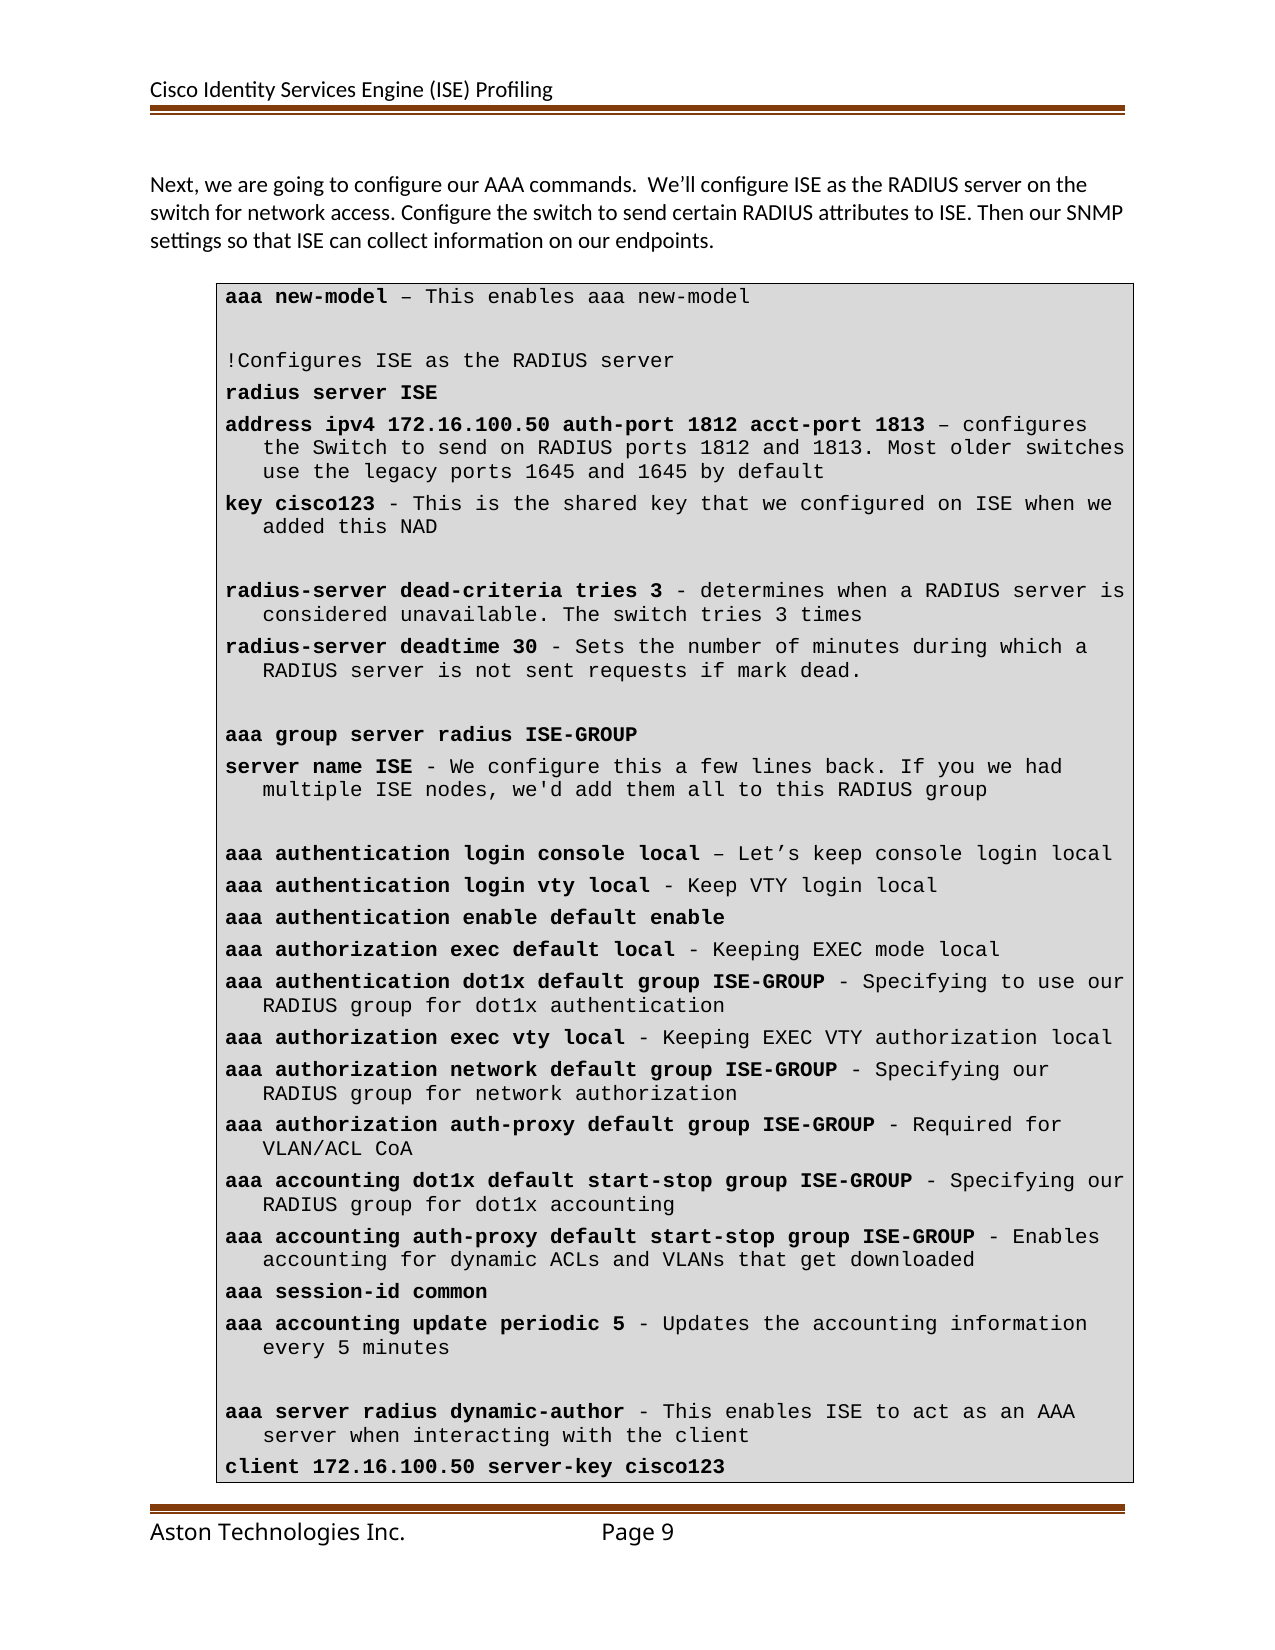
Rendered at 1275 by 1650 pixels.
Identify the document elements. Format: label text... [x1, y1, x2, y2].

text aaa authentication login console local – Let’s keep console login local [217, 840, 1133, 867]
text client 172.16.100.50 server-key cisco123 [217, 1453, 1133, 1482]
text radius-server dead-criteria tries 3 - determines when a RADIUS server is considered unavailable. The switch tries 3 times [217, 577, 1133, 628]
text aaa authorization auth-proxy default group ISE-GROUP - Required for VLAN/ACL CoA [217, 1111, 1133, 1162]
text server name ISE - We configure this a few lines back. If you we had multiple ISE nodes, we'd add them all to this RADIUS group [217, 753, 1133, 803]
text key cisco123 - This is the shared key that we configured on ISE when we added this NAD [217, 490, 1133, 540]
text aaa authentication login vty local - Keep VTY login local [217, 872, 1133, 899]
text aaa authorization exec vty local - Keeping EXEC VTY authorization local [217, 1024, 1133, 1051]
text aaa authorization exec default local - Keeping EXEC mode local [217, 936, 1133, 963]
text aaa accounting auth-proxy default start-stop group ISE-GROUP - Enables accounting for dynamic ACLs and VLANs that get downloaded [217, 1223, 1133, 1273]
text aaa accounting dot1x default start-stop group ISE-GROUP - Specifying our RADIUS group for dot1x accounting [217, 1167, 1133, 1217]
text aaa authorization network default group ISE-GROUP - Specifying our RADIUS group for network authorization [217, 1056, 1133, 1106]
text aaa authentication dot1x default group ISE-GROUP - Specifying to use our RADIUS group for dot1x authentication [217, 968, 1133, 1018]
text aaa accounting update periodic 5 - Updates the accounting information every 5 minutes [217, 1310, 1133, 1361]
text aaa new-model – This enables aaa new-model [217, 284, 1133, 309]
text radius server ISE [217, 378, 1133, 405]
text radius-server deadtime 30 - Sets the number of minutes during which a RADIUS server is not sent requests if mark dead. [217, 633, 1133, 683]
text aaa authentication enable default enable [217, 904, 1133, 931]
text Next, we are going to configure our AAA commands. We’ll configure ISE as the RADIUS server on the switch for network access. Configure the switch to send certain RADIUS attributes to ISE. Then our SNMP settings so that ISE can collect information on our endpoints. [150, 171, 1125, 254]
text !Configures ISE as the RADIUS server [217, 347, 1133, 373]
text aaa group server radius ISE-GROUP [217, 721, 1133, 747]
text address ipv4 172.16.100.50 auth-port 1812 acct-port 1813 – configures the Switch to send on RADIUS ports 1812 and 1813. Most older switches use the legacy ports 1645 and 1645 by default [217, 411, 1133, 484]
text aaa session-id common [217, 1278, 1133, 1305]
text aaa server radius dynamic-author - This enables ISE to act as an AAA server when interacting with the client [217, 1398, 1133, 1448]
